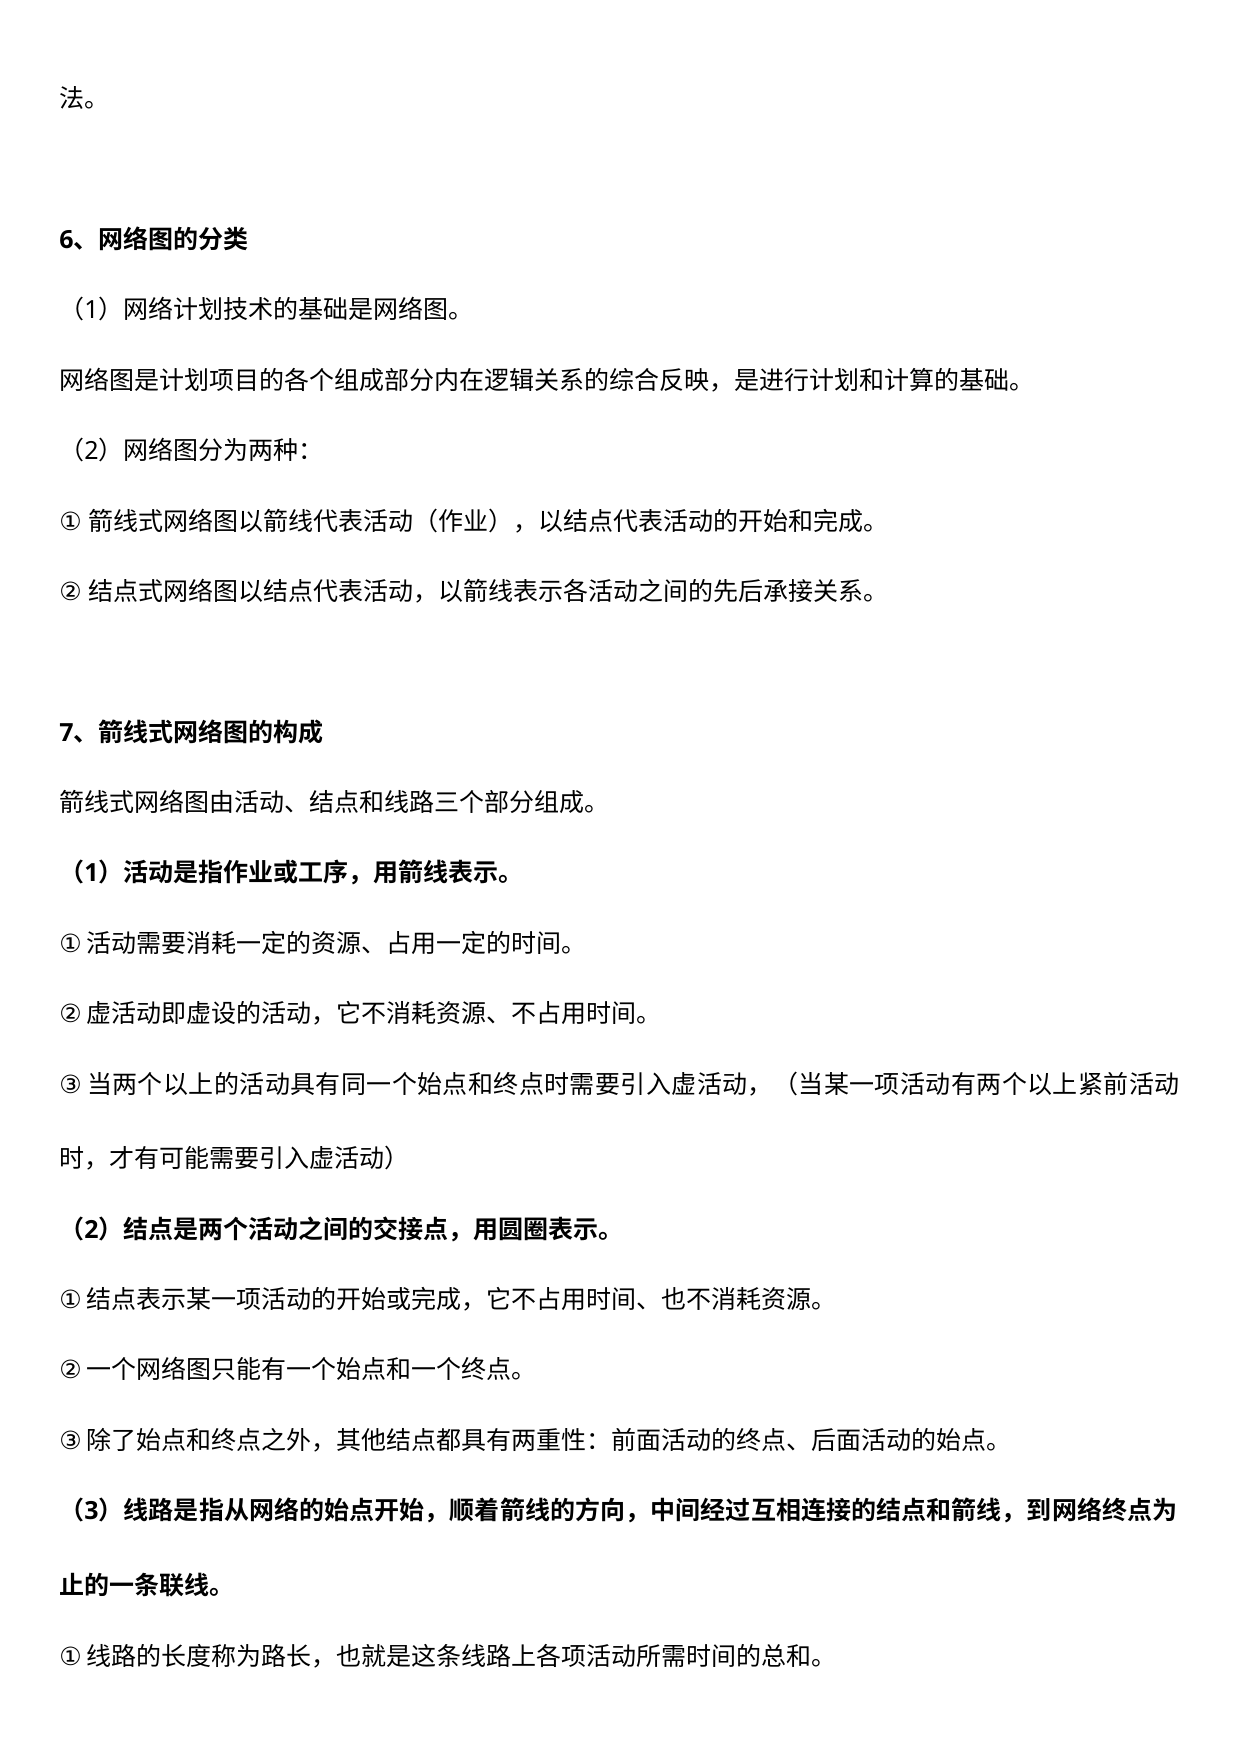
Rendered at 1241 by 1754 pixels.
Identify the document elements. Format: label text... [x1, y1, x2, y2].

text ① 箭线式网络图以箭线代表活动（作业），以结点代表活动的开始和完成。 [59, 487, 1181, 552]
text ①活动需要消耗一定的资源、占用一定的时间。 [59, 909, 1181, 974]
text ③当两个以上的活动具有同一个始点和终点时需要引入虚活动，（当某一项活动有两个以上紧前活动时，才有可能需要引入虚活动） [59, 1050, 1181, 1189]
text ②虚活动即虚设的活动，它不消耗资源、不占用时间。 [59, 979, 1181, 1044]
text 网络图是计划项目的各个组成部分内在逻辑关系的综合反映，是进行计划和计算的基础。 [59, 346, 1181, 411]
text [59, 64, 1181, 129]
text ②一个网络图只能有一个始点和一个终点。 [59, 1336, 1181, 1401]
text 6、网络图的分类 [59, 205, 1181, 270]
text （1）网络计划技术的基础是网络图。 [59, 275, 1181, 340]
text （3）线路是指从网络的始点开始，顺着箭线的方向，中间经过互相连接的结点和箭线，到网络终点为止的一条联线。 [59, 1476, 1181, 1616]
text ③除了始点和终点之外，其他结点都具有两重性：前面活动的终点、后面活动的始点。 [59, 1406, 1181, 1471]
text ①线路的长度称为路长，也就是这条线路上各项活动所需时间的总和。 [59, 1622, 1181, 1687]
text ①结点表示某一项活动的开始或完成，它不占用时间、也不消耗资源。 [59, 1265, 1181, 1330]
text （2）结点是两个活动之间的交接点，用圆圈表示。 [59, 1195, 1181, 1260]
text 7、箭线式网络图的构成 [59, 698, 1181, 763]
text 箭线式网络图由活动、结点和线路三个部分组成。 [59, 768, 1181, 833]
text （2）网络图分为两种： [59, 416, 1181, 481]
text ② 结点式网络图以结点代表活动，以箭线表示各活动之间的先后承接关系。 [59, 557, 1181, 622]
text （1）活动是指作业或工序，用箭线表示。 [59, 838, 1181, 903]
